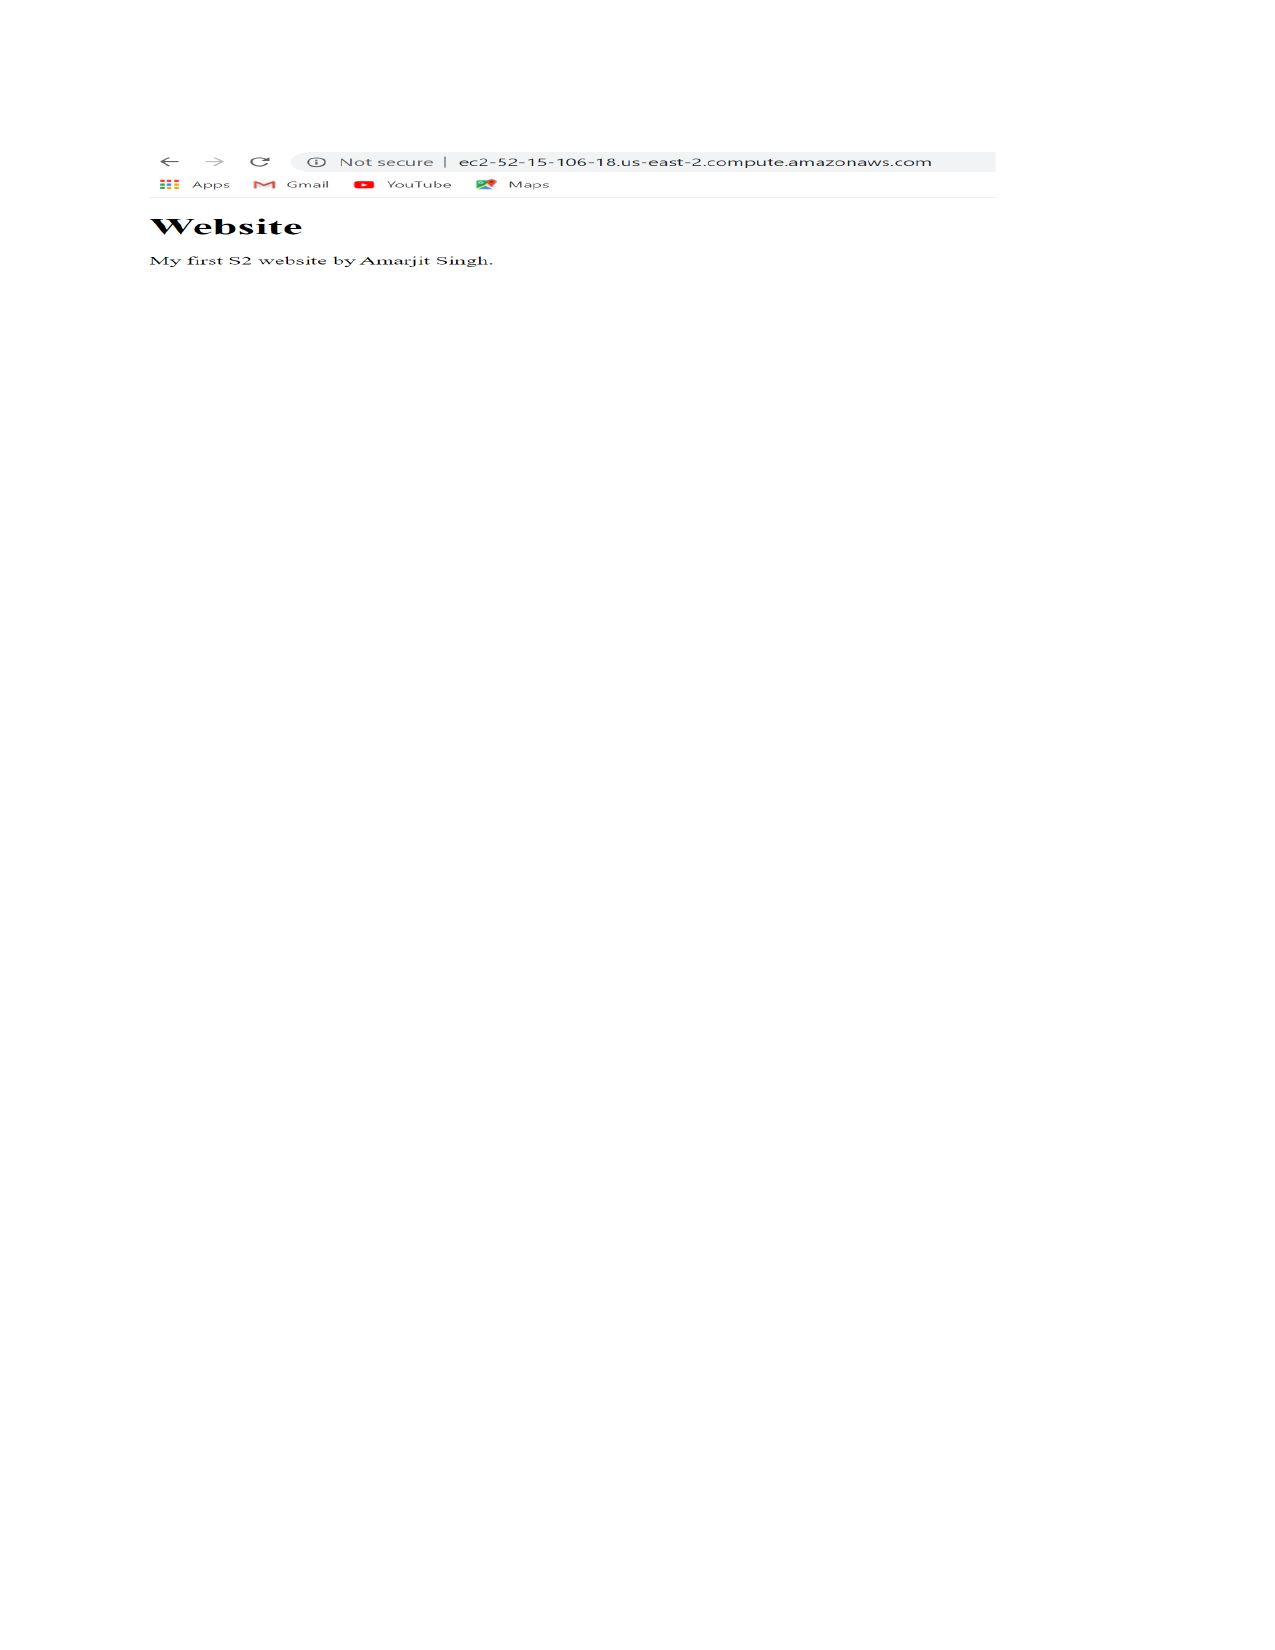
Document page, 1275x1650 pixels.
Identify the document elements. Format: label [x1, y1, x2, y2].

picture [150, 150, 996, 372]
